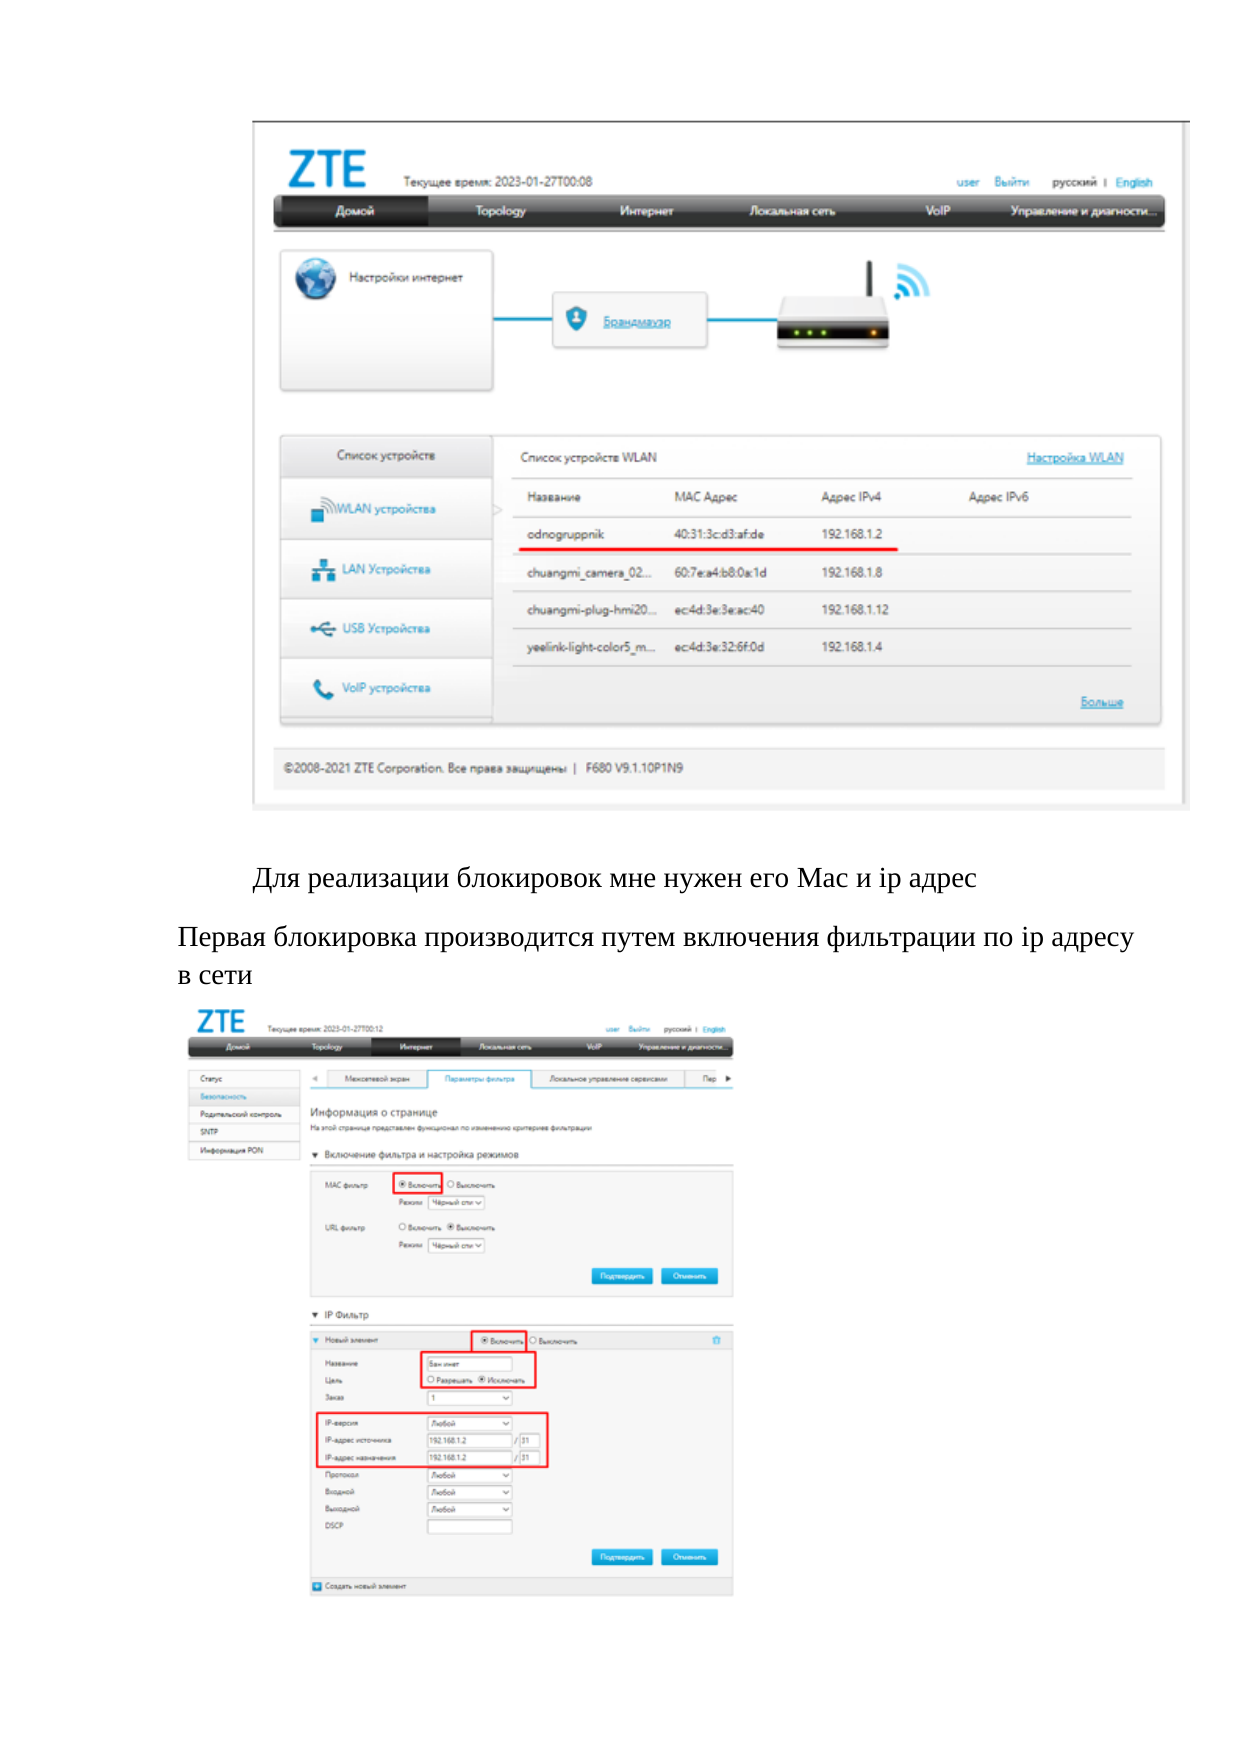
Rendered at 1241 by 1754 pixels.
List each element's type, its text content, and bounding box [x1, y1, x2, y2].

picture [252, 118, 1190, 836]
text Для реализации блокировок мне нужен его Mac и ip адрес [252, 860, 1152, 894]
picture [177, 996, 739, 1627]
text Первая блокировка производится путем включения фильтрации по ip адресу в сети [177, 919, 1152, 991]
